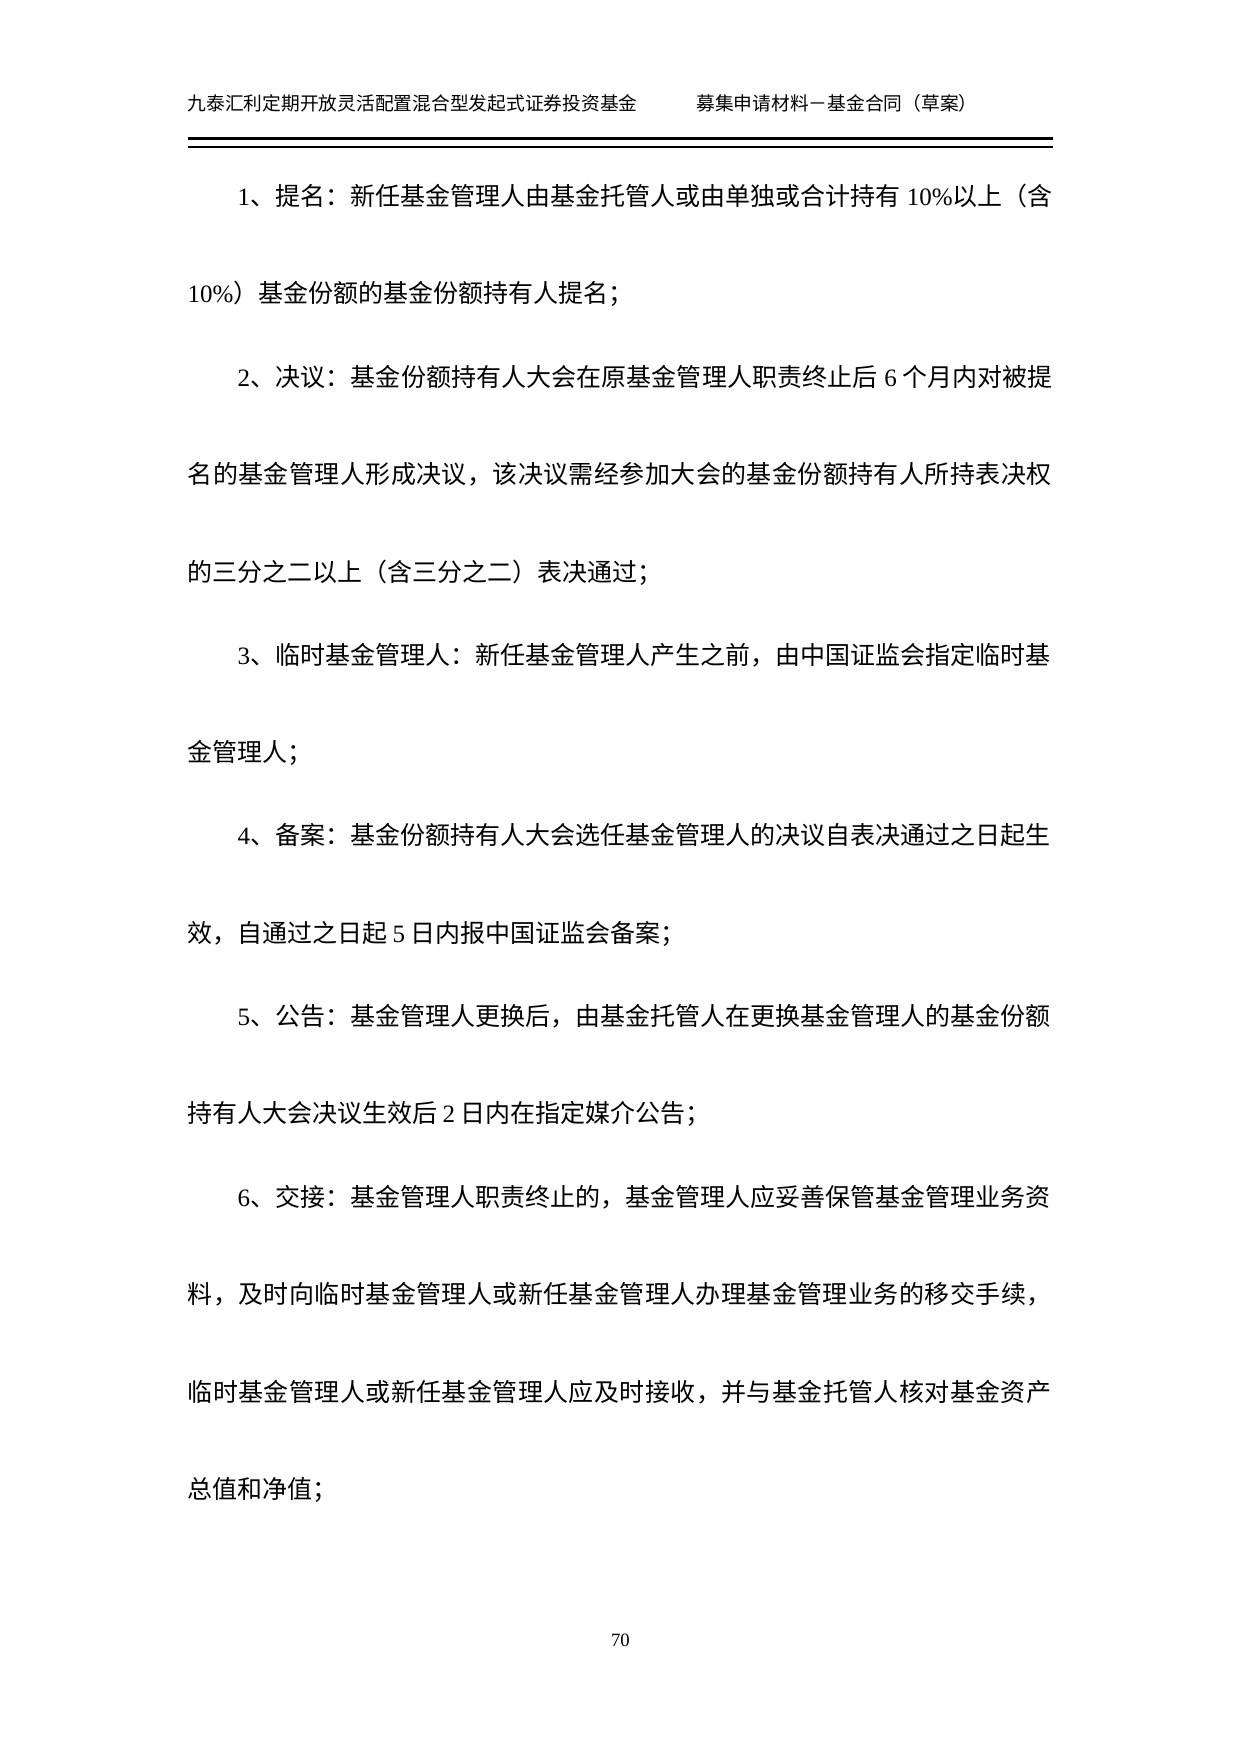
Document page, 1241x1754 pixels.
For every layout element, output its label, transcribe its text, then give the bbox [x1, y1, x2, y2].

text 6、交接：基金管理人职责终止的，基金管理人应妥善保管基金管理业务资料，及时向临时基金管理人或新任基金管理人办理基金管理业务的移交手续，临时基金管理人或新任基金管理人应及时接收，并与基金托管人核对基金资产总值和净值； [187, 1163, 1053, 1520]
text 1、提名：新任基金管理人由基金托管人或由单独或合计持有10%以上（含10%）基金份额的基金份额持有人提名； [187, 162, 1053, 324]
text 4、备案：基金份额持有人大会选任基金管理人的决议自表决通过之日起生效，自通过之日起5日内报中国证监会备案； [187, 801, 1053, 964]
text 3、临时基金管理人：新任基金管理人产生之前，由中国证监会指定临时基金管理人； [187, 621, 1053, 783]
text 2、决议：基金份额持有人大会在原基金管理人职责终止后6个月内对被提名的基金管理人形成决议，该决议需经参加大会的基金份额持有人所持表决权的三分之二以上（含三分之二）表决通过； [187, 343, 1053, 603]
text 5、公告：基金管理人更换后，由基金托管人在更换基金管理人的基金份额持有人大会决议生效后2日内在指定媒介公告； [187, 982, 1053, 1144]
